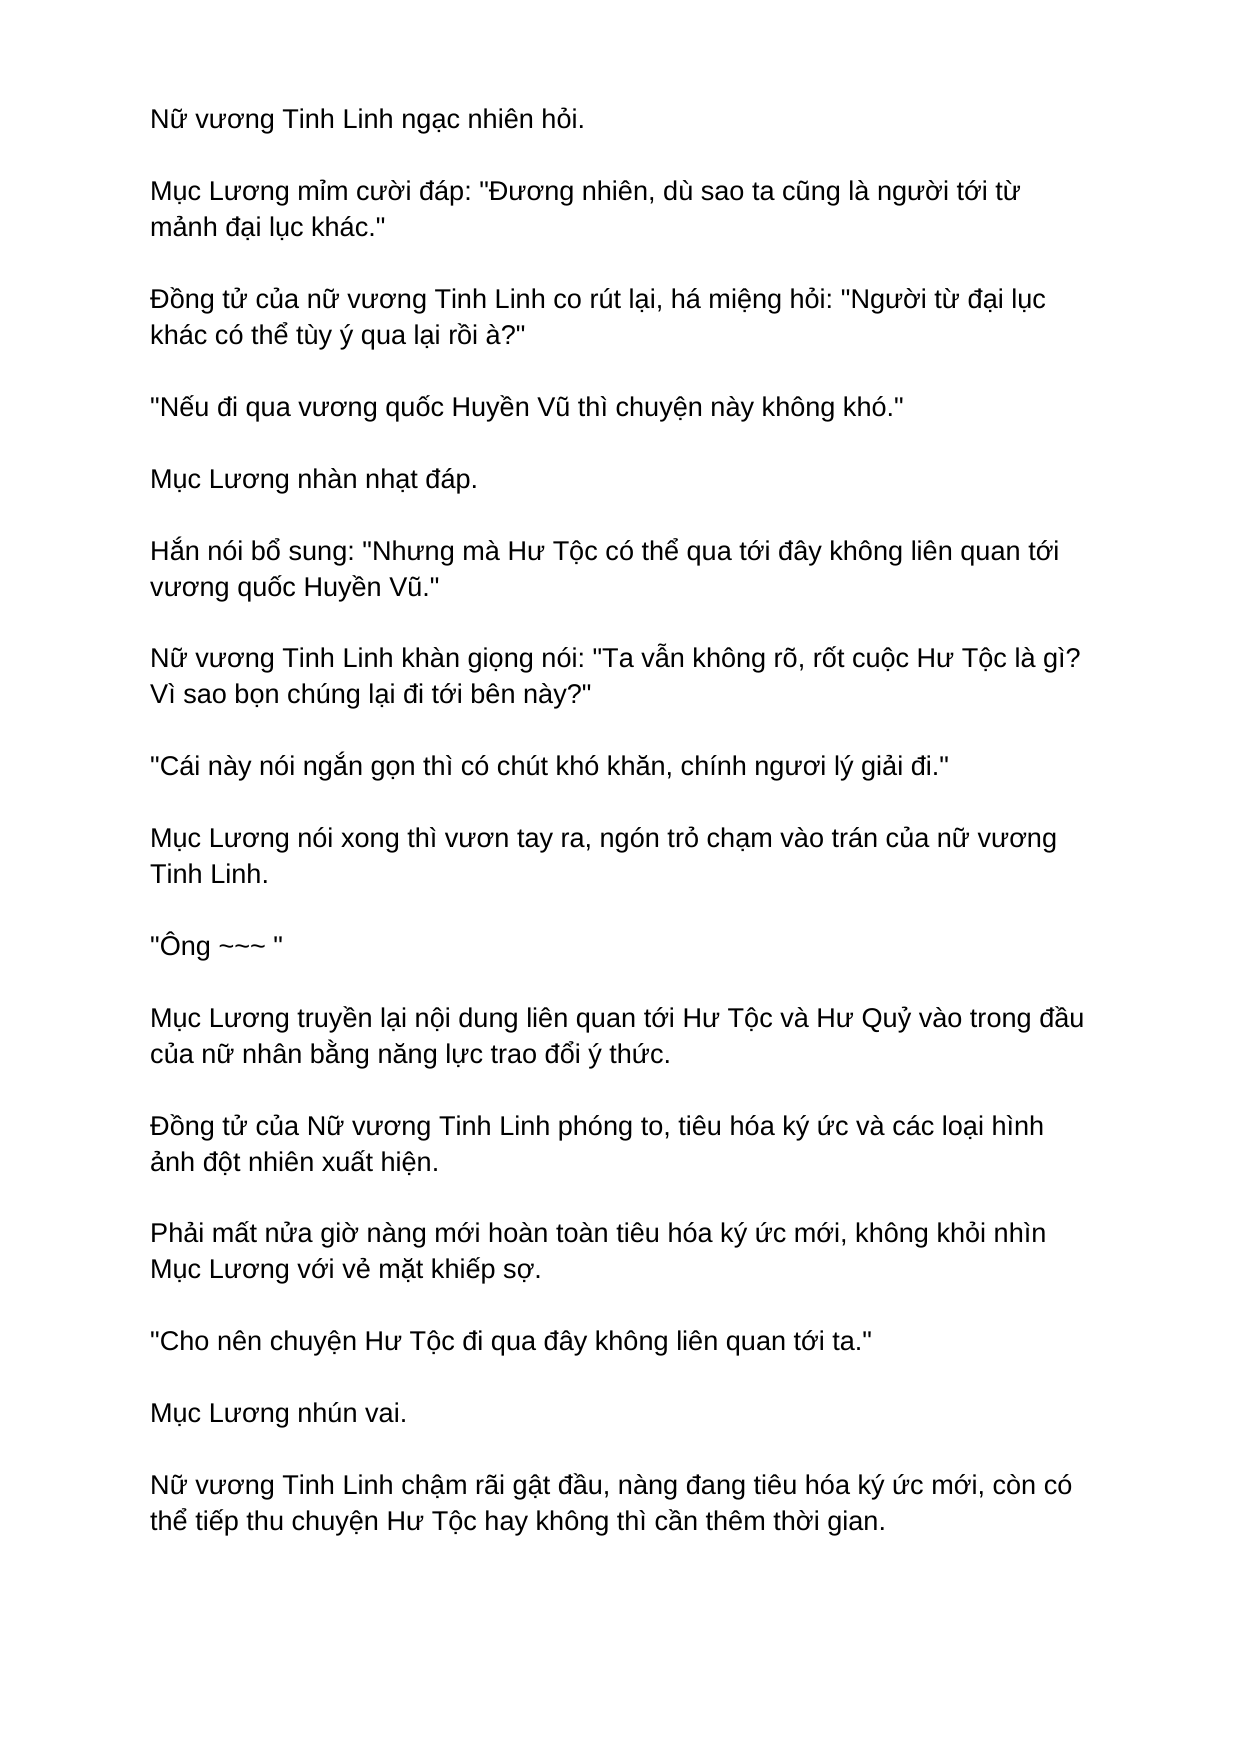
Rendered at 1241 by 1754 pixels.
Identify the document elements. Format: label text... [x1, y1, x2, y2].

text Hắn nói bổ sung: "Nhưng mà Hư Tộc có thể qua tới đây không liên quan tới vương quốc Huyền Vũ." [150, 534, 1090, 602]
text Mục Lương mỉm cười đáp: "Đương nhiên, dù sao ta cũng là người tới từ mảnh đại lục khác." [150, 175, 1090, 242]
text Mục Lương nhún vai. [150, 1397, 1090, 1428]
text Đồng tử của Nữ vương Tinh Linh phóng to, tiêu hóa ký ức và các loại hình ảnh đột nhiên xuất hiện. [150, 1109, 1090, 1177]
text "Nếu đi qua vương quốc Huyền Vũ thì chuyện này không khó." [150, 391, 1090, 422]
text "Ông ~~~ " [150, 930, 1090, 961]
text "Cho nên chuyện Hư Tộc đi qua đây không liên quan tới ta." [150, 1325, 1090, 1356]
text Nữ vương Tinh Linh khàn giọng nói: "Ta vẫn không rõ, rốt cuộc Hư Tộc là gì? Vì sao bọn chúng lại đi tới bên này?" [150, 642, 1090, 709]
text Nữ vương Tinh Linh chậm rãi gật đầu, nàng đang tiêu hóa ký ức mới, còn có thể tiếp thu chuyện Hư Tộc hay không thì cần thêm thời gian. [150, 1469, 1090, 1536]
text Phải mất nửa giờ nàng mới hoàn toàn tiêu hóa ký ức mới, không khỏi nhìn Mục Lương với vẻ mặt khiếp sợ. [150, 1217, 1090, 1284]
text Mục Lương truyền lại nội dung liên quan tới Hư Tộc và Hư Quỷ vào trong đầu của nữ nhân bằng năng lực trao đổi ý thức. [150, 1002, 1090, 1069]
text Mục Lương nói xong thì vươn tay ra, ngón trỏ chạm vào trán của nữ vương Tinh Linh. [150, 822, 1090, 889]
text Nữ vương Tinh Linh ngạc nhiên hỏi. [150, 103, 1090, 134]
text Đồng tử của nữ vương Tinh Linh co rút lại, há miệng hỏi: "Người từ đại lục khác có thể tùy ý qua lại rồi à?" [150, 283, 1090, 350]
text Mục Lương nhàn nhạt đáp. [150, 463, 1090, 494]
text "Cái này nói ngắn gọn thì có chút khó khăn, chính ngươi lý giải đi." [150, 750, 1090, 781]
